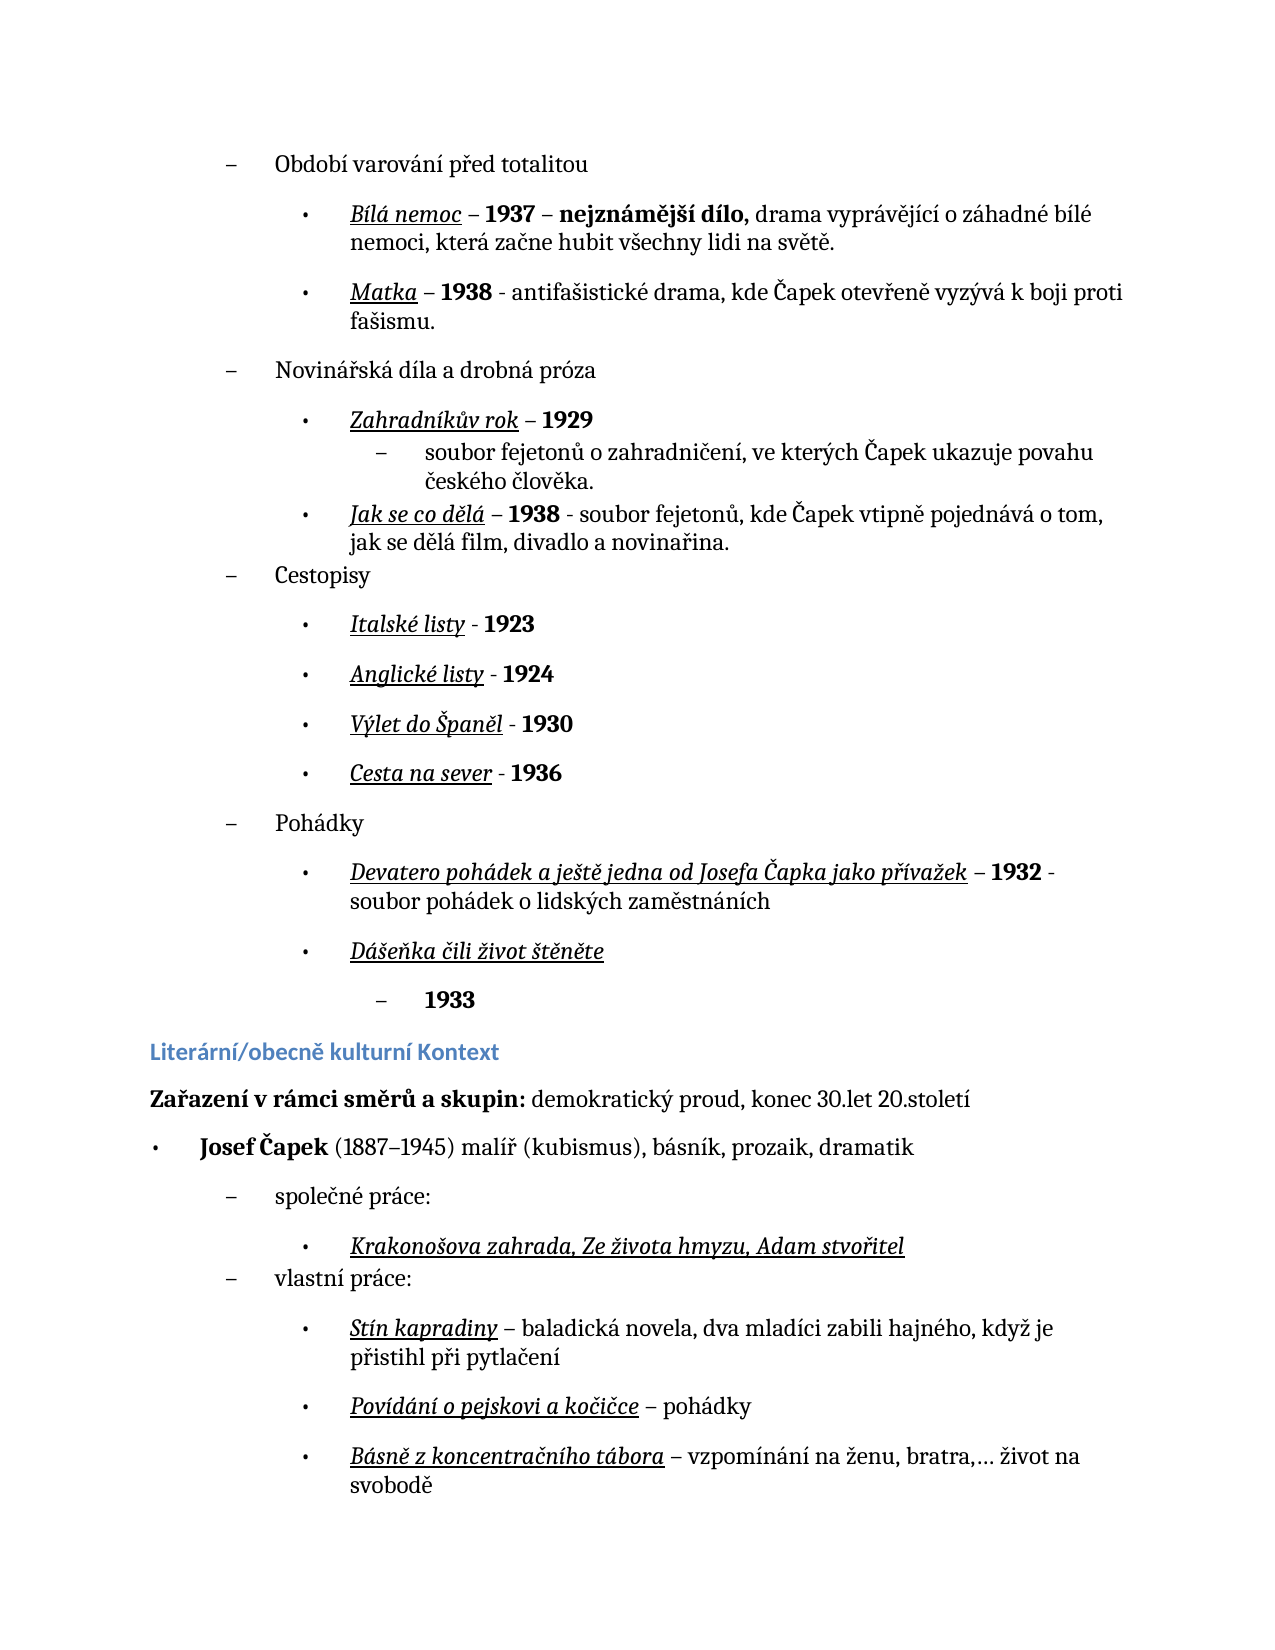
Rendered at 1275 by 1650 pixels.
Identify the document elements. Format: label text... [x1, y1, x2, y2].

list Výlet do Španěl - 1930 [300, 709, 1125, 738]
list Cestopisy [225, 561, 1125, 589]
list Básně z koncentračního tábora – vzpomínání na ženu, bratra,… život na svobodě [300, 1442, 1125, 1499]
list společné práce: [225, 1182, 1125, 1211]
list Krakonošova zahrada, Ze života hmyzu, Adam stvořitel [300, 1232, 1125, 1261]
list Povídání o pejskovi a kočičce – pohádky [300, 1392, 1125, 1421]
list Cesta na sever - 1936 [300, 759, 1125, 788]
list Josef Čapek (1887–1945) malíř (kubismus), básník, prozaik, dramatik [150, 1133, 1125, 1161]
list Dášeňka čili život štěněte [300, 937, 1125, 965]
list soubor fejetonů o zahradničení, ve kterých Čapek ukazuje povahu českého člověka. [375, 438, 1125, 496]
list Italské listy - 1923 [300, 610, 1125, 639]
list vlastní práce: [225, 1264, 1125, 1293]
list Pohádky [225, 809, 1125, 837]
subtitle Literární/obecně kulturní Kontext [150, 1036, 1125, 1066]
list Jak se co dělá – 1938 - soubor fejetonů, kde Čapek vtipně pojednává o tom, jak se dělá film, divadlo a novinařina. [300, 499, 1125, 557]
list Bílá nemoc – 1937 – nejznámější dílo, drama vyprávějící o záhadné bílé nemoci, která začne hubit všechny lidi na světě. [300, 199, 1125, 257]
list Matka – 1938 - antifašistické drama, kde Čapek otevřeně vyzývá k boji proti fašismu. [300, 278, 1125, 335]
text Zařazení v rámci směrů a skupin: demokratický proud, konec 30.let 20.století [150, 1085, 1125, 1114]
list Devatero pohádek a ještě jedna od Josefa Čapka jako přívažek – 1932 - soubor pohádek o lidských zaměstnáních [300, 858, 1125, 916]
list Zahradníkův rok – 1929 [300, 406, 1125, 434]
list Období varování před totalitou [225, 150, 1125, 179]
list Stín kapradiny – baladická novela, dva mladíci zabili hajného, když je přistihl při pytlačení [300, 1314, 1125, 1371]
list Anglické listy - 1924 [300, 660, 1125, 689]
list 1933 [375, 986, 1125, 1015]
list Novinářská díla a drobná próza [225, 356, 1125, 385]
